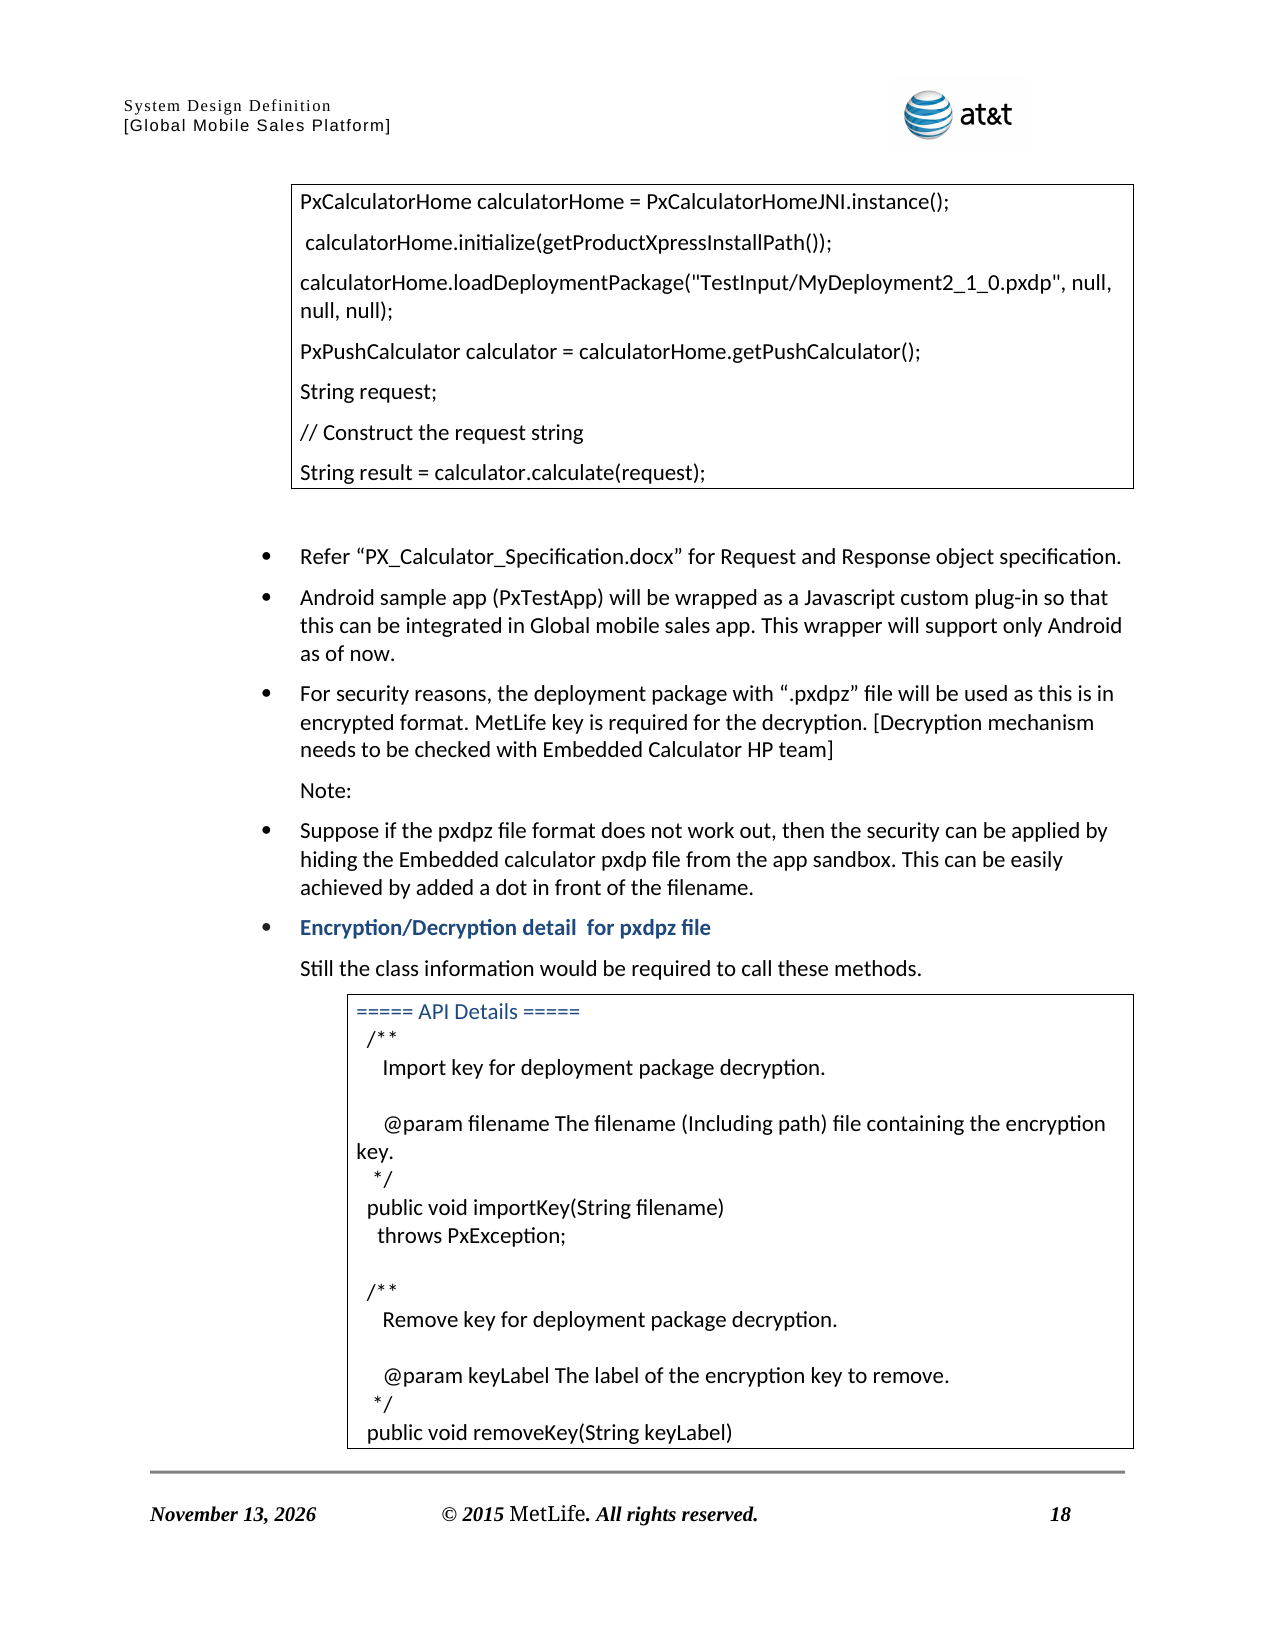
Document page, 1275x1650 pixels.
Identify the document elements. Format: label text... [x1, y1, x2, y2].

text PxPushCalculator calculator = calculatorHome.getPushCalculator(); [292, 334, 1133, 365]
text // Construct the request string [292, 415, 1133, 446]
list Suppose if the pxdpz file format does not work out, then the security can be applied by hiding the Embedded calculator pxdp file from the app sandbox. This can be easily achieved by added a dot in front of the filename. [262, 817, 1125, 901]
text Still the class information would be required to call these methods. [300, 954, 1125, 982]
text calculatorHome.initialize(getProductXpressInstallPath()); [292, 224, 1133, 256]
text Note: [300, 776, 1125, 804]
list For security reasons, the deployment package with “.pxdpz” file will be used as this is in encrypted format. MetLife key is required for the decryption. [Decryption mechanism needs to be checked with Embedded Calculator HP team] [262, 679, 1125, 764]
text String request; [292, 374, 1133, 405]
list Android sample app (PxTestApp) will be wrapped as a Javascript custom plug-in so that this can be integrated in Global mobile sales app. This wrapper will support only Android as of now. [262, 583, 1125, 667]
list Refer “PX_Calculator_Specification.docx” for Request and Response object specification. [262, 542, 1125, 571]
picture [888, 75, 1028, 156]
text ===== API Details ===== [348, 995, 1133, 1022]
list Encryption/Decryption detail for pxdpz file [262, 913, 1125, 941]
text PxCalculatorHome calculatorHome = PxCalculatorHomeJNI.instance(); [292, 185, 1133, 215]
text calculatorHome.loadDeploymentPackage("TestInput/MyDeployment2_1_0.pxdp", null, null, null); [292, 265, 1133, 324]
text String result = calculator.calculate(request); [292, 455, 1133, 488]
